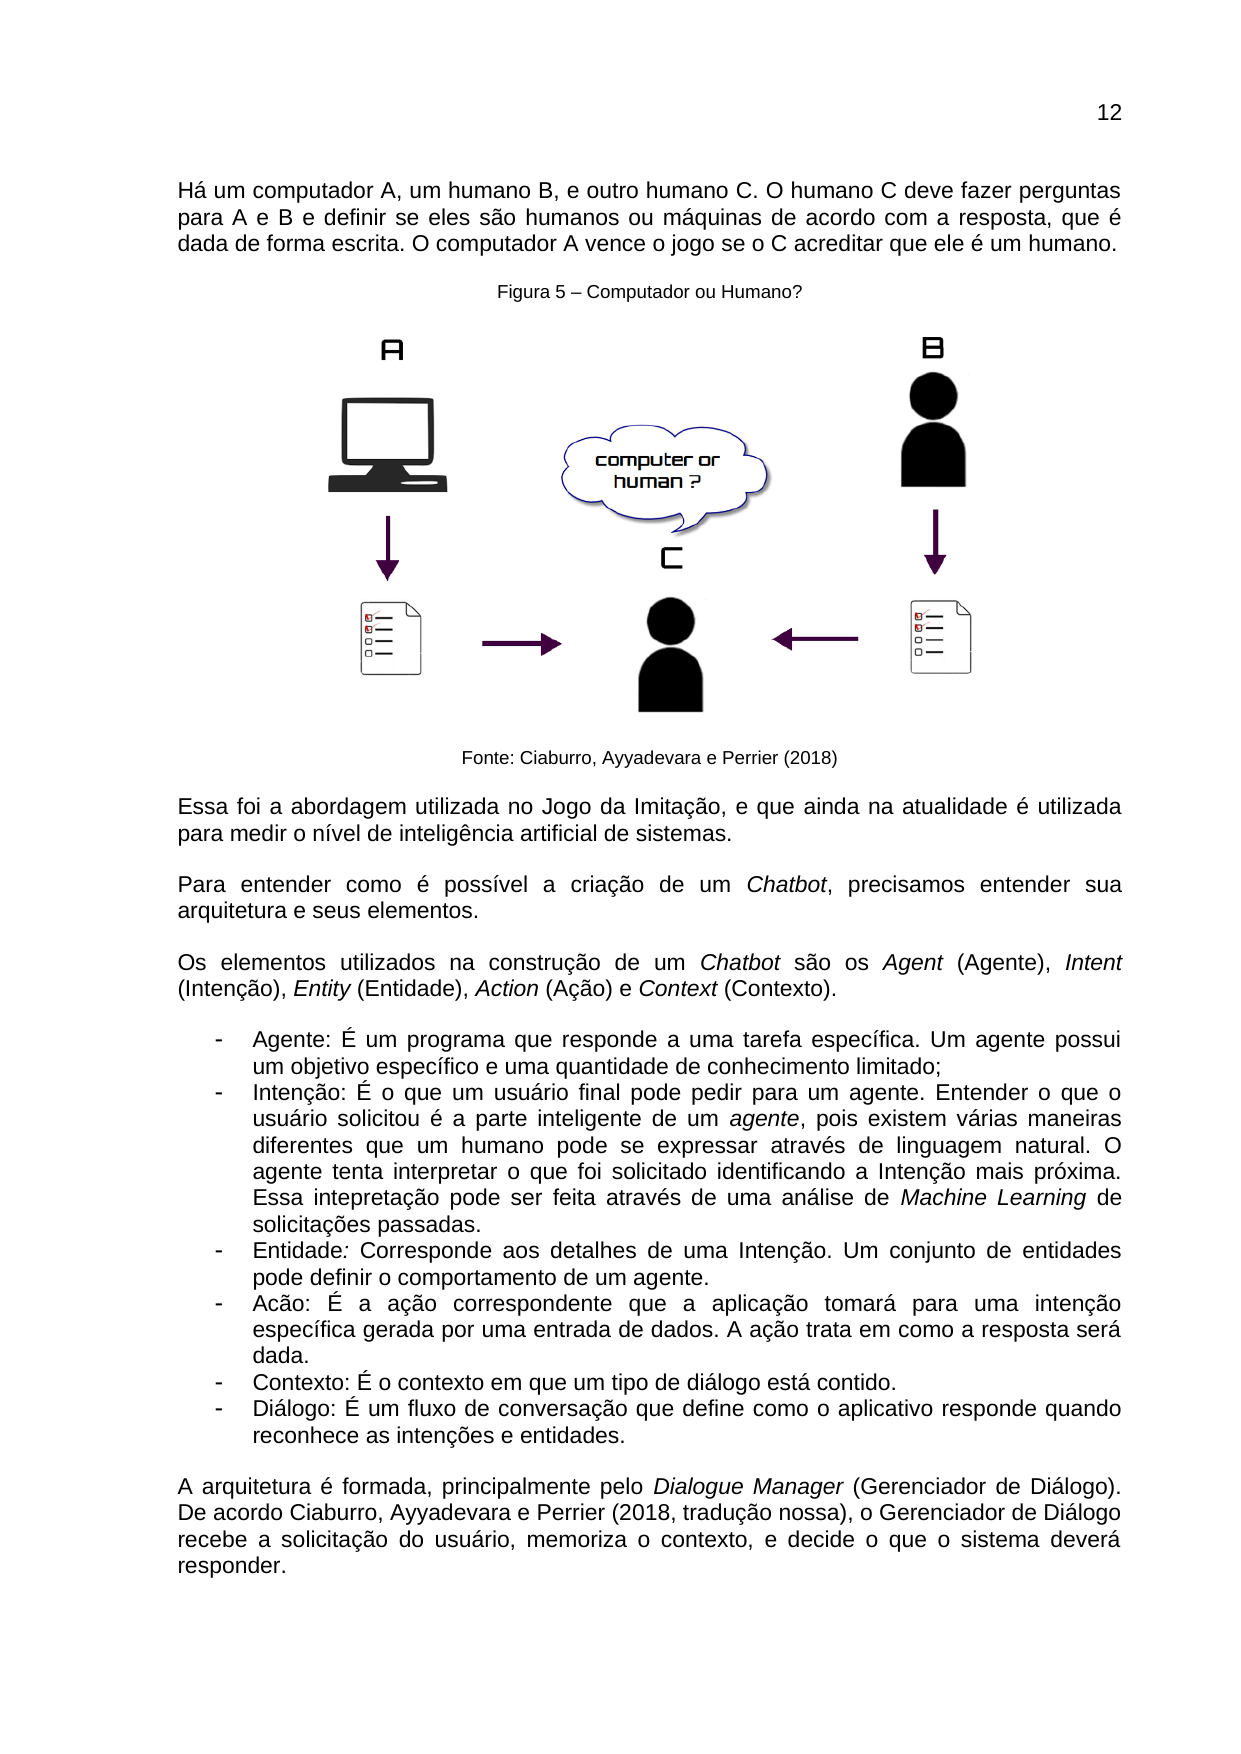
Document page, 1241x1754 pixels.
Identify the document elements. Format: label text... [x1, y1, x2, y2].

text A arquitetura é formada, principalmente pelo Dialogue Manager (Gerenciador de Diálogo). De acordo Ciaburro, Ayyadevara e Perrier (2018, tradução nossa), o Gerenciador de Diálogo recebe a solicitação do usuário, memoriza o contexto, e decide o que o sistema deverá responder. [177, 1473, 1122, 1578]
text Fonte: Ciaburro, Ayyadevara e Perrier (2018) [177, 747, 1122, 768]
list Contexto: É o contexto em que um tipo de diálogo está contido. [215, 1369, 1122, 1395]
picture [307, 327, 992, 722]
list Diálogo: É um fluxo de conversação que define como o aplicativo responde quando reconhece as intenções e entidades. [215, 1395, 1122, 1448]
text Há um computador A, um humano B, e outro humano C. O humano C deve fazer perguntas para A e B e definir se eles são humanos ou máquinas de acordo com a resposta, que é dada de forma escrita. O computador A vence o jogo se o C acreditar que ele é um humano. [177, 177, 1122, 256]
list Entidade: Corresponde aos detalhes de uma Intenção. Um conjunto de entidades pode definir o comportamento de um agente. [215, 1237, 1122, 1290]
list Acão: É a ação correspondente que a aplicação tomará para uma intenção específica gerada por uma entrada de dados. A ação trata em como a resposta será dada. [215, 1290, 1122, 1369]
list Agente: É um programa que responde a uma tarefa específica. Um agente possui um objetivo específico e uma quantidade de conhecimento limitado; [215, 1026, 1122, 1079]
text Para entender como é possível a criação de um Chatbot, precisamos entender sua arquitetura e seus elementos. [177, 871, 1122, 923]
text Os elementos utilizados na construção de um Chatbot são os Agent (Agente), Intent (Intenção), Entity (Entidade), Action (Ação) e Context (Contexto). [177, 948, 1122, 1001]
text Figura 5 – Computador ou Humano? [177, 281, 1122, 303]
list Intenção: É o que um usuário final pode pedir para um agente. Entender o que o usuário solicitou é a parte inteligente de um agente, pois existem várias maneiras diferentes que um humano pode se expressar através de linguagem natural. O agente tenta interpretar o que foi solicitado identificando a Intenção mais próxima. Essa intepretação pode ser feita através de uma análise de Machine Learning de solicitações passadas. [215, 1079, 1122, 1237]
text Essa foi a abordagem utilizada no Jogo da Imitação, e que ainda na atualidade é utilizada para medir o nível de inteligência artificial de sistemas. [177, 793, 1122, 846]
